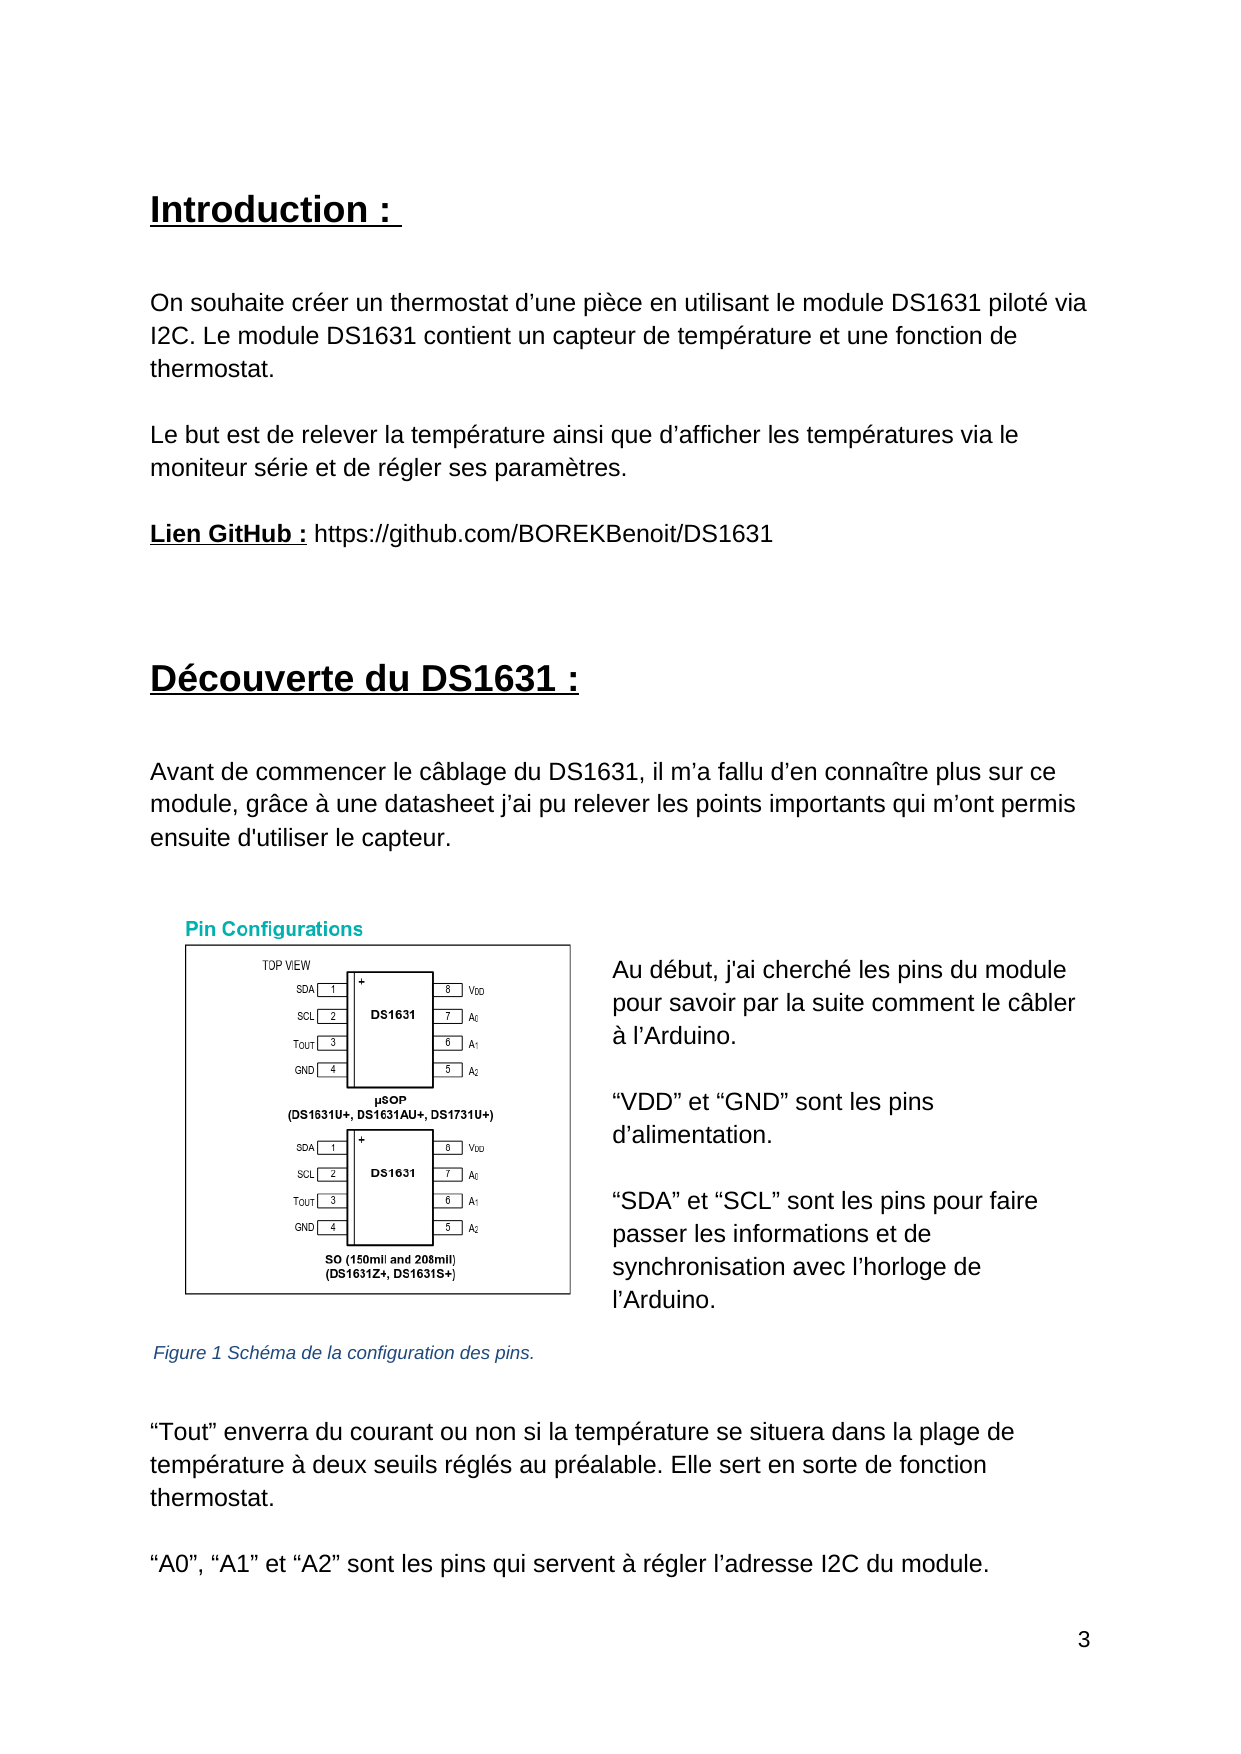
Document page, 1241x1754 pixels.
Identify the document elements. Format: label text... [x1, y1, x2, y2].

text “A0”, “A1” et “A2” sont les pins qui servent à régler l’adresse I2C du module. [150, 1549, 1090, 1578]
text Avant de commencer le câblage du DS1631, il m’a fallu d’en connaître plus sur ce module, grâce à une datasheet j’ai pu relever les points importants qui m’ont permis ensuite d'utiliser le capteur. [150, 756, 1090, 851]
subtitle Introduction : [150, 187, 1090, 231]
text “SDA” et “SCL” sont les pins pour faire passer les informations et de synchronisation avec l’horloge de l’Arduino. [594, 1186, 1090, 1313]
text Lien GitHub : https://github.com/BOREKBenoit/DS1631 [150, 519, 1090, 548]
picture [153, 891, 594, 1333]
text Au début, j'ai cherché les pins du module pour savoir par la suite comment le câbler à l’Arduino. [594, 954, 1090, 1049]
text Le but est de relever la température ainsi que d’afficher les températures via le moniteur série et de régler ses paramètres. [150, 420, 1090, 482]
text “Tout” enverra du courant ou non si la température se situera dans la plage de température à deux seuils réglés au préalable. Elle sert en sorte de fonction thermostat. [150, 1417, 1090, 1512]
text “VDD” et “GND” sont les pins d’alimentation. [594, 1087, 1090, 1148]
text On souhaite créer un thermostat d’une pièce en utilisant le module DS1631 piloté via I2C. Le module DS1631 contient un capteur de température et une fonction de thermostat. [150, 288, 1090, 383]
subtitle Découverte du DS1631 : [150, 656, 1090, 699]
